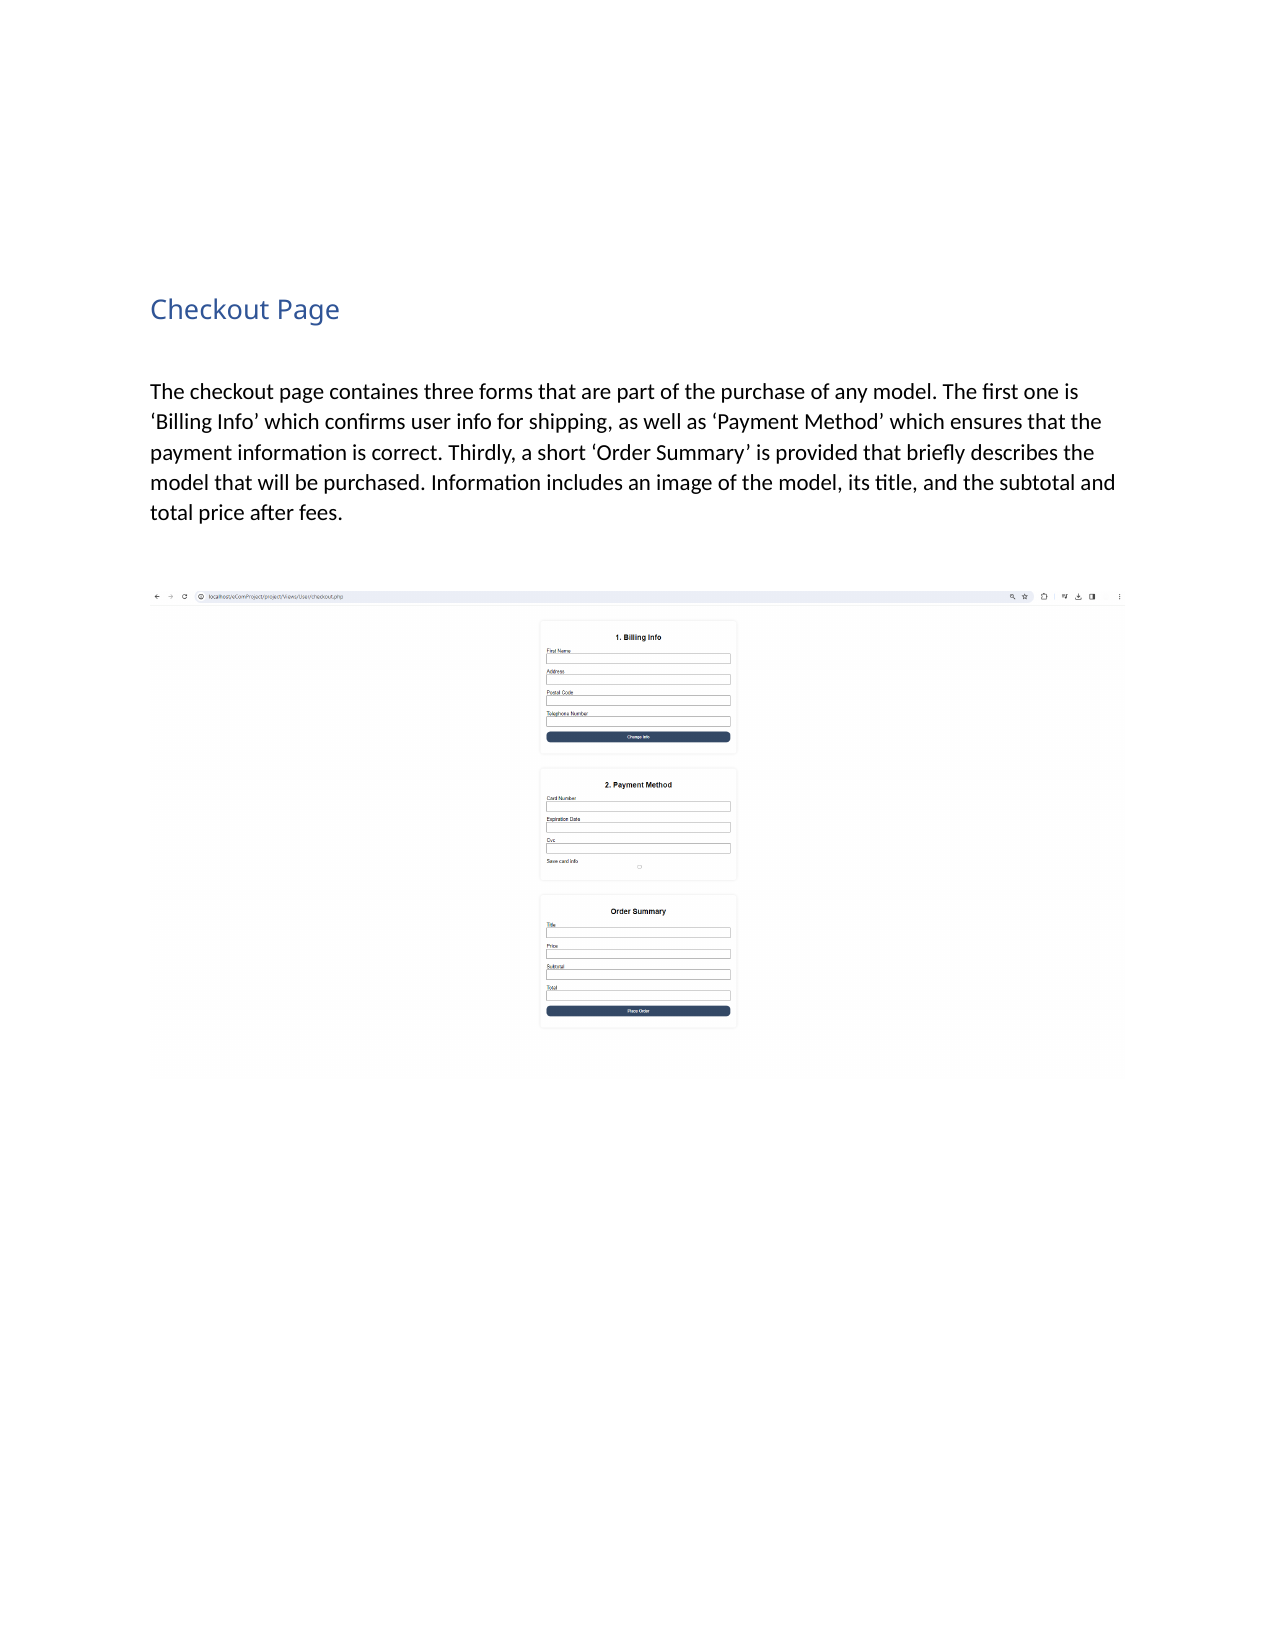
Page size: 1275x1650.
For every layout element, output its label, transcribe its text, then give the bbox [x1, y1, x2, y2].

subtitle Checkout Page [150, 291, 1125, 327]
text The checkout page containes three forms that are part of the purchase of any model. The first one is ‘Billing Info’ which confirms user info for shipping, as well as ‘Payment Method’ which ensures that the payment information is correct. Thirdly, a short ‘Order Summary’ is provided that briefly describes the model that will be purchased. Information includes an image of the model, its title, and the subtotal and total price after fees. [150, 377, 1125, 526]
picture [150, 591, 1125, 1079]
